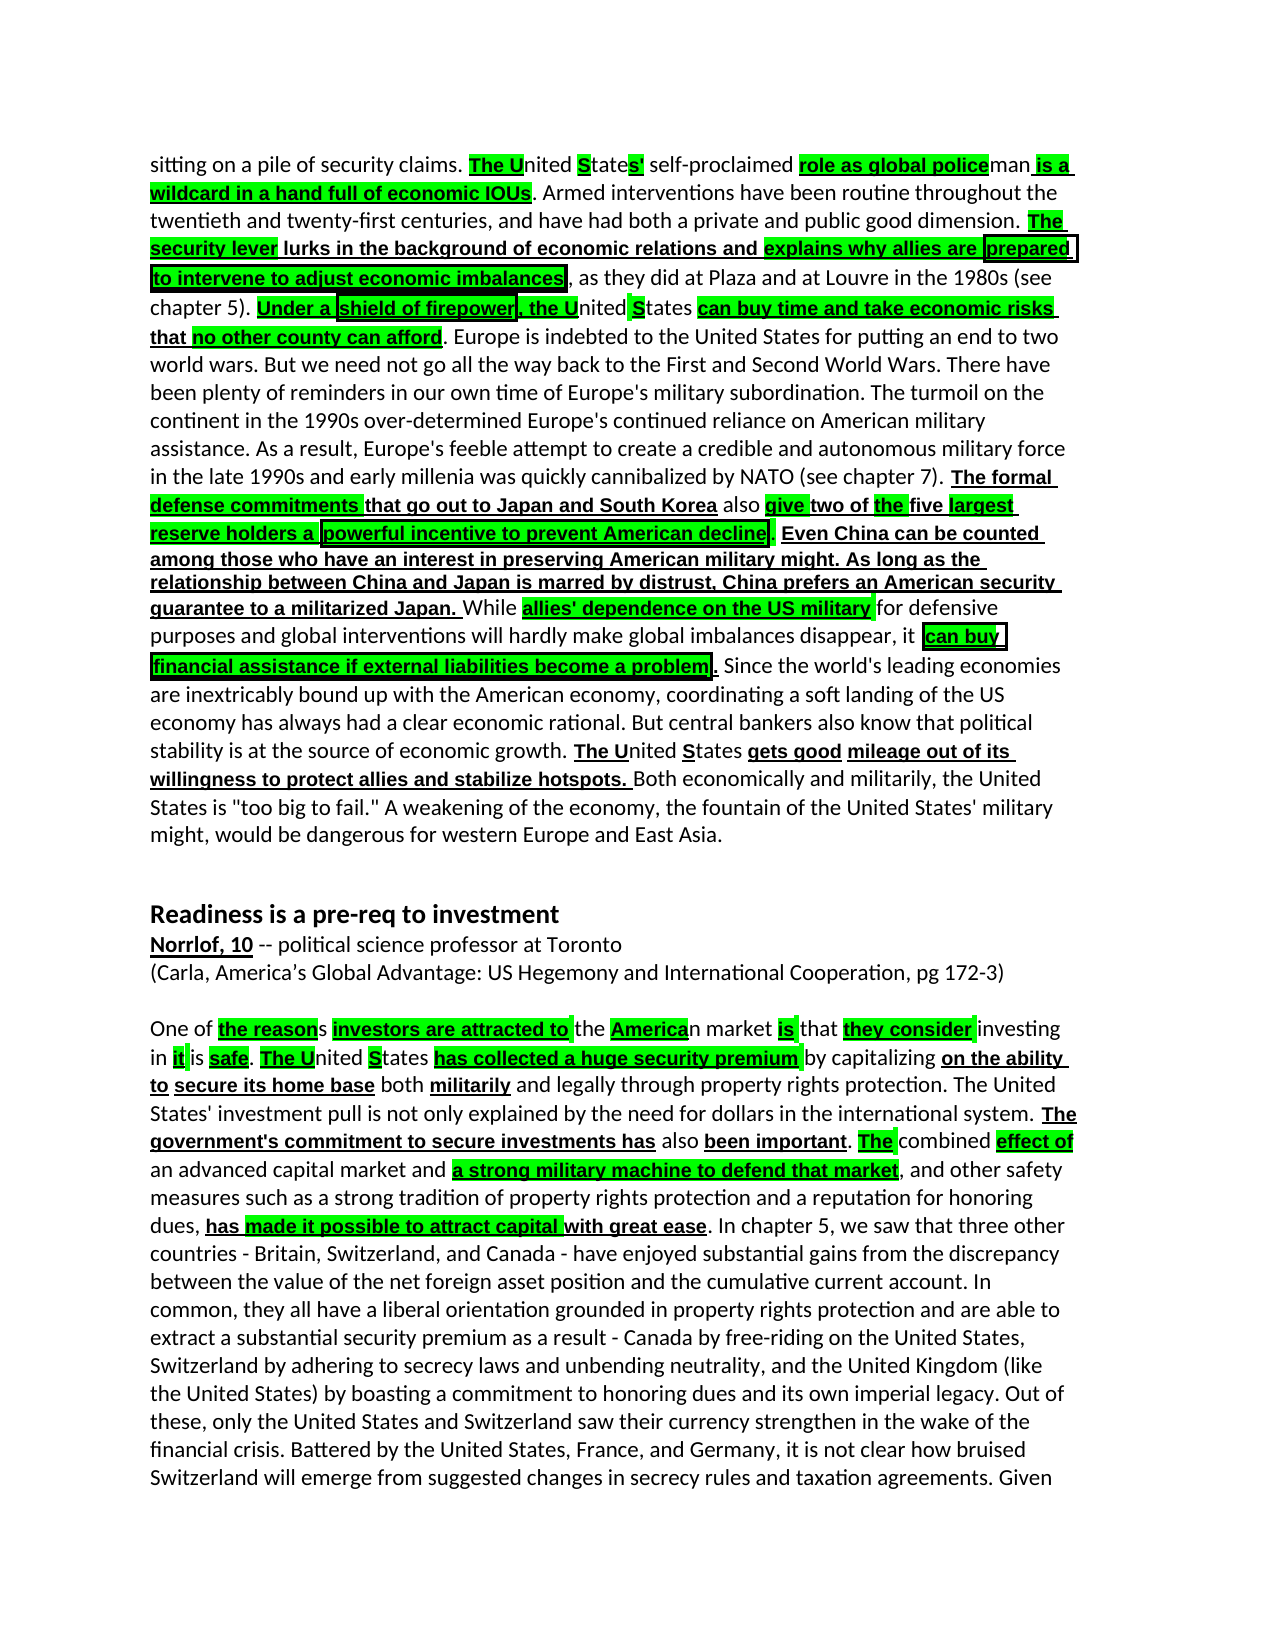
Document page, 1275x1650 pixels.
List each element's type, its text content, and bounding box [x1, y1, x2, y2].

text (Carla, America’s Global Advantage: US Hegemony and International Cooperation, pg 172-3) [150, 958, 1125, 987]
subtitle Readiness is a pre-req to investment [150, 897, 1125, 931]
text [150, 150, 1080, 262]
text Norrlof, 10 -- political science professor at Toronto [150, 931, 1125, 958]
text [150, 1014, 1080, 1491]
